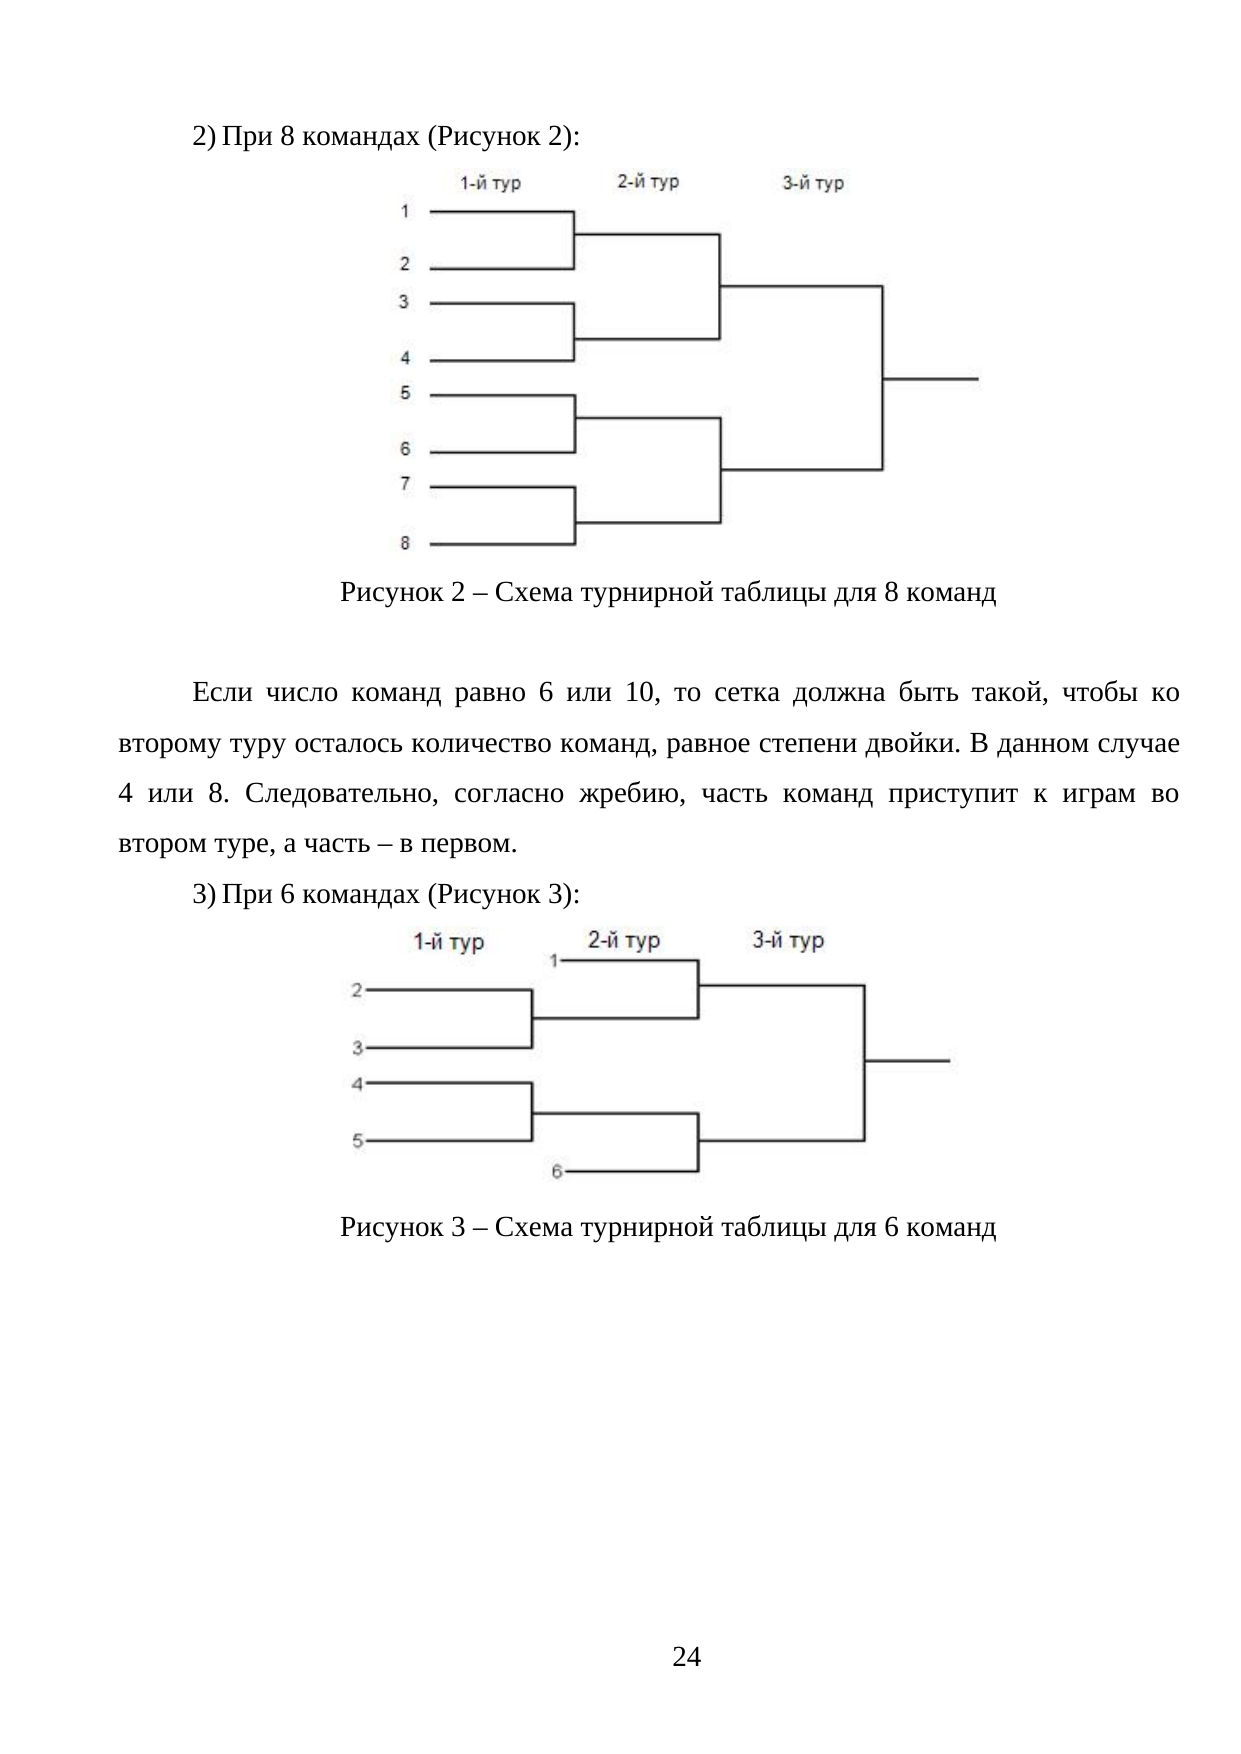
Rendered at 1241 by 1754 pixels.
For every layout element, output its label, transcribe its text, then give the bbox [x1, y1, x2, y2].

text Рисунок 2 – Схема турнирной таблицы для 8 команд [156, 574, 1181, 607]
picture [389, 168, 984, 558]
list При 6 командах (Рисунок 3): [118, 876, 1181, 909]
list При 8 командах (Рисунок 2): [118, 118, 1181, 152]
picture [340, 926, 959, 1193]
text Если число команд равно 6 или 10, то сетка должна быть такой, чтобы ко второму туру осталось количество команд, равное степени двойки. В данном случае 4 или 8. Следовательно, согласно жребию, часть команд приступит к играм во втором туре, а часть – в первом. [118, 674, 1181, 859]
text Рисунок 3 – Схема турнирной таблицы для 6 команд [156, 1209, 1181, 1243]
